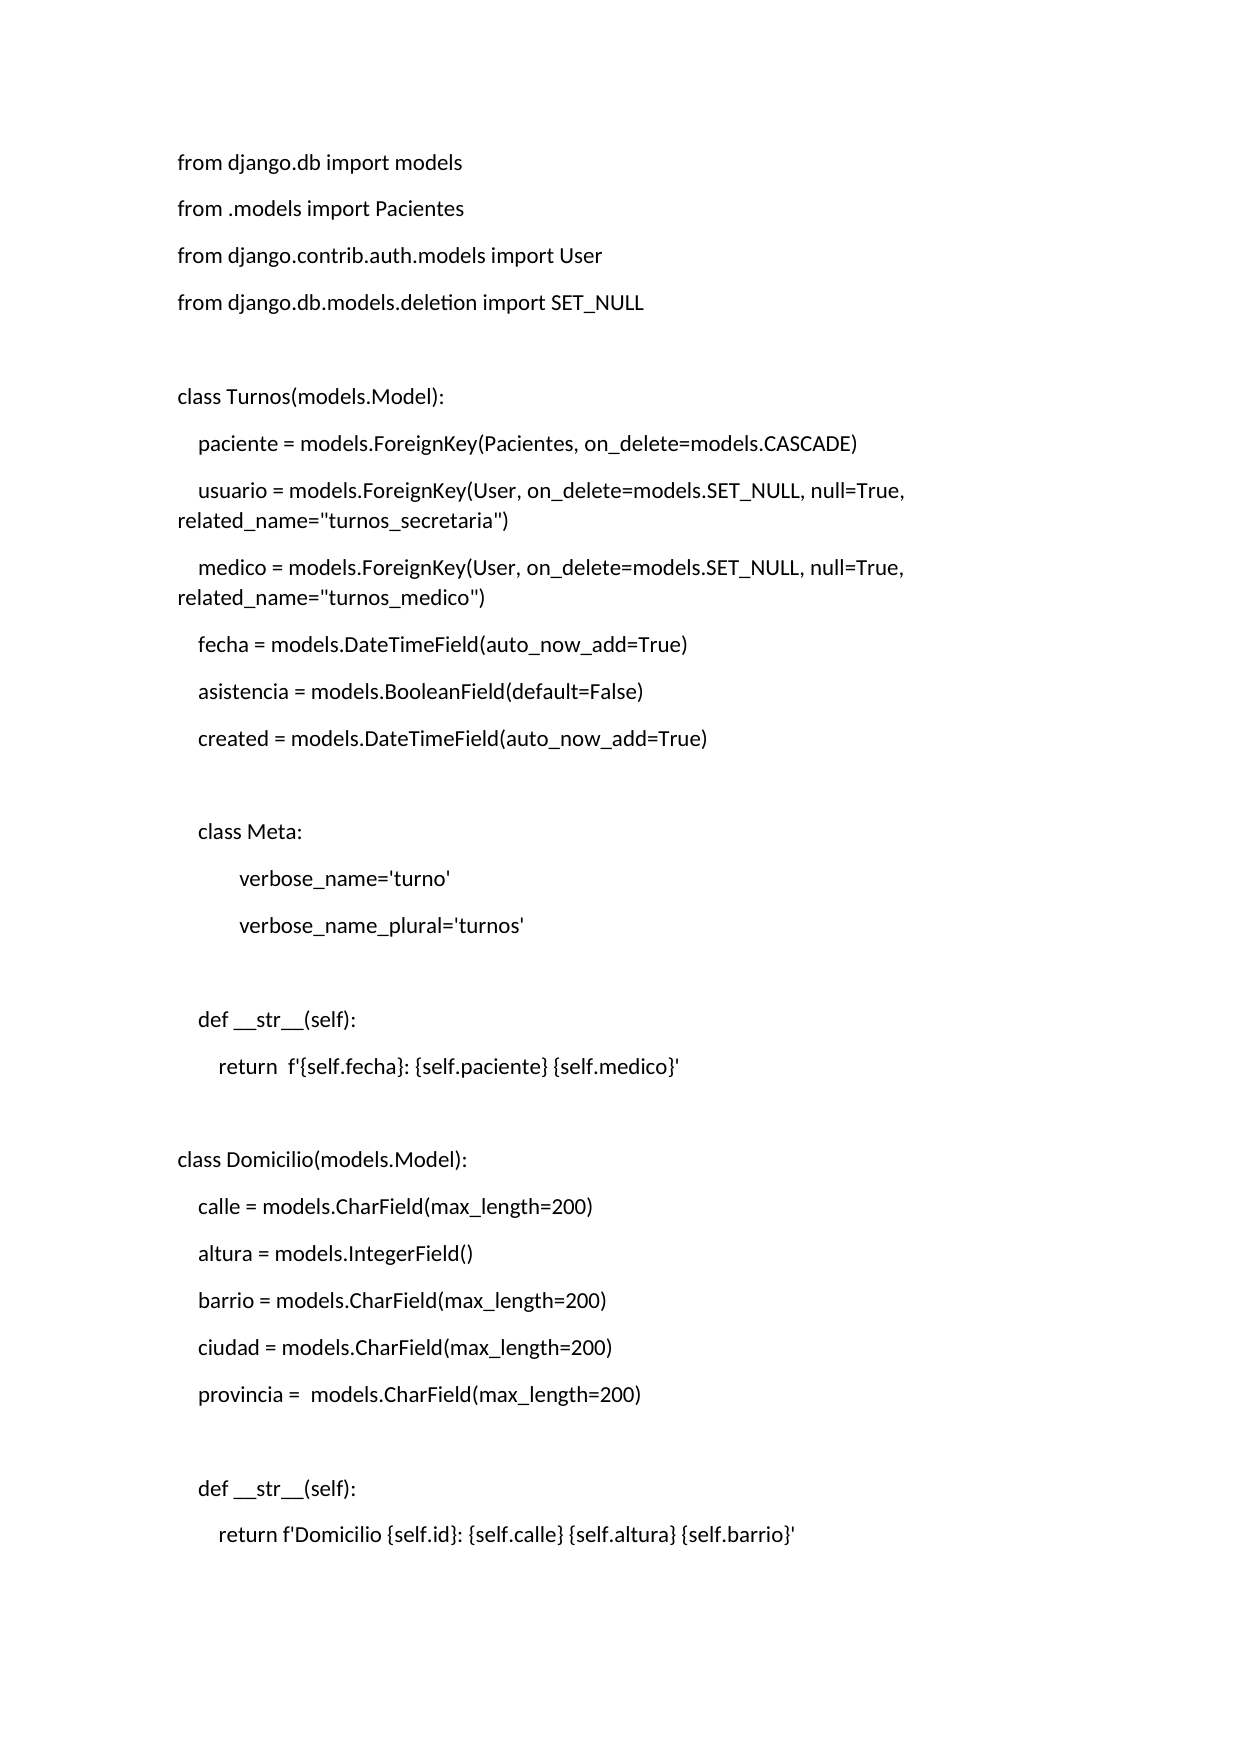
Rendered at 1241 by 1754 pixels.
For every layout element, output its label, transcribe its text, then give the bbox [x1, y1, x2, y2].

text class Turnos(models.Model): [177, 382, 1063, 410]
text paciente = models.ForeignKey(Pacientes, on_delete=models.CASCADE) [177, 429, 1063, 457]
text barrio = models.CharField(max_length=200) [177, 1286, 1063, 1314]
text from django.db.models.deletion import SET_NULL [177, 288, 1063, 316]
text verbose_name_plural='turnos' [177, 911, 1063, 939]
text fecha = models.DateTimeField(auto_now_add=True) [177, 630, 1063, 658]
text medico = models.ForeignKey(User, on_delete=models.SET_NULL, null=True, related_name="turnos_medico") [177, 553, 1063, 611]
text from django.contrib.auth.models import User [177, 241, 1063, 269]
text provincia = models.CharField(max_length=200) [177, 1380, 1063, 1408]
text class Meta: [177, 817, 1063, 845]
text return f'{self.fecha}: {self.paciente} {self.medico}' [177, 1052, 1063, 1080]
text calle = models.CharField(max_length=200) [177, 1192, 1063, 1220]
text asistencia = models.BooleanField(default=False) [177, 677, 1063, 705]
text usuario = models.ForeignKey(User, on_delete=models.SET_NULL, null=True, related_name="turnos_secretaria") [177, 476, 1063, 534]
text class Domicilio(models.Model): [177, 1146, 1063, 1173]
text def __str__(self): [177, 1005, 1063, 1033]
text ciudad = models.CharField(max_length=200) [177, 1333, 1063, 1361]
text from .models import Pacientes [177, 194, 1063, 222]
text def __str__(self): [177, 1474, 1063, 1502]
text created = models.DateTimeField(auto_now_add=True) [177, 724, 1063, 752]
text verbose_name='turno' [177, 864, 1063, 892]
text return f'Domicilio {self.id}: {self.calle} {self.altura} {self.barrio}' [177, 1521, 1063, 1548]
text altura = models.IntegerField() [177, 1239, 1063, 1267]
text from django.db import models [177, 148, 1063, 176]
